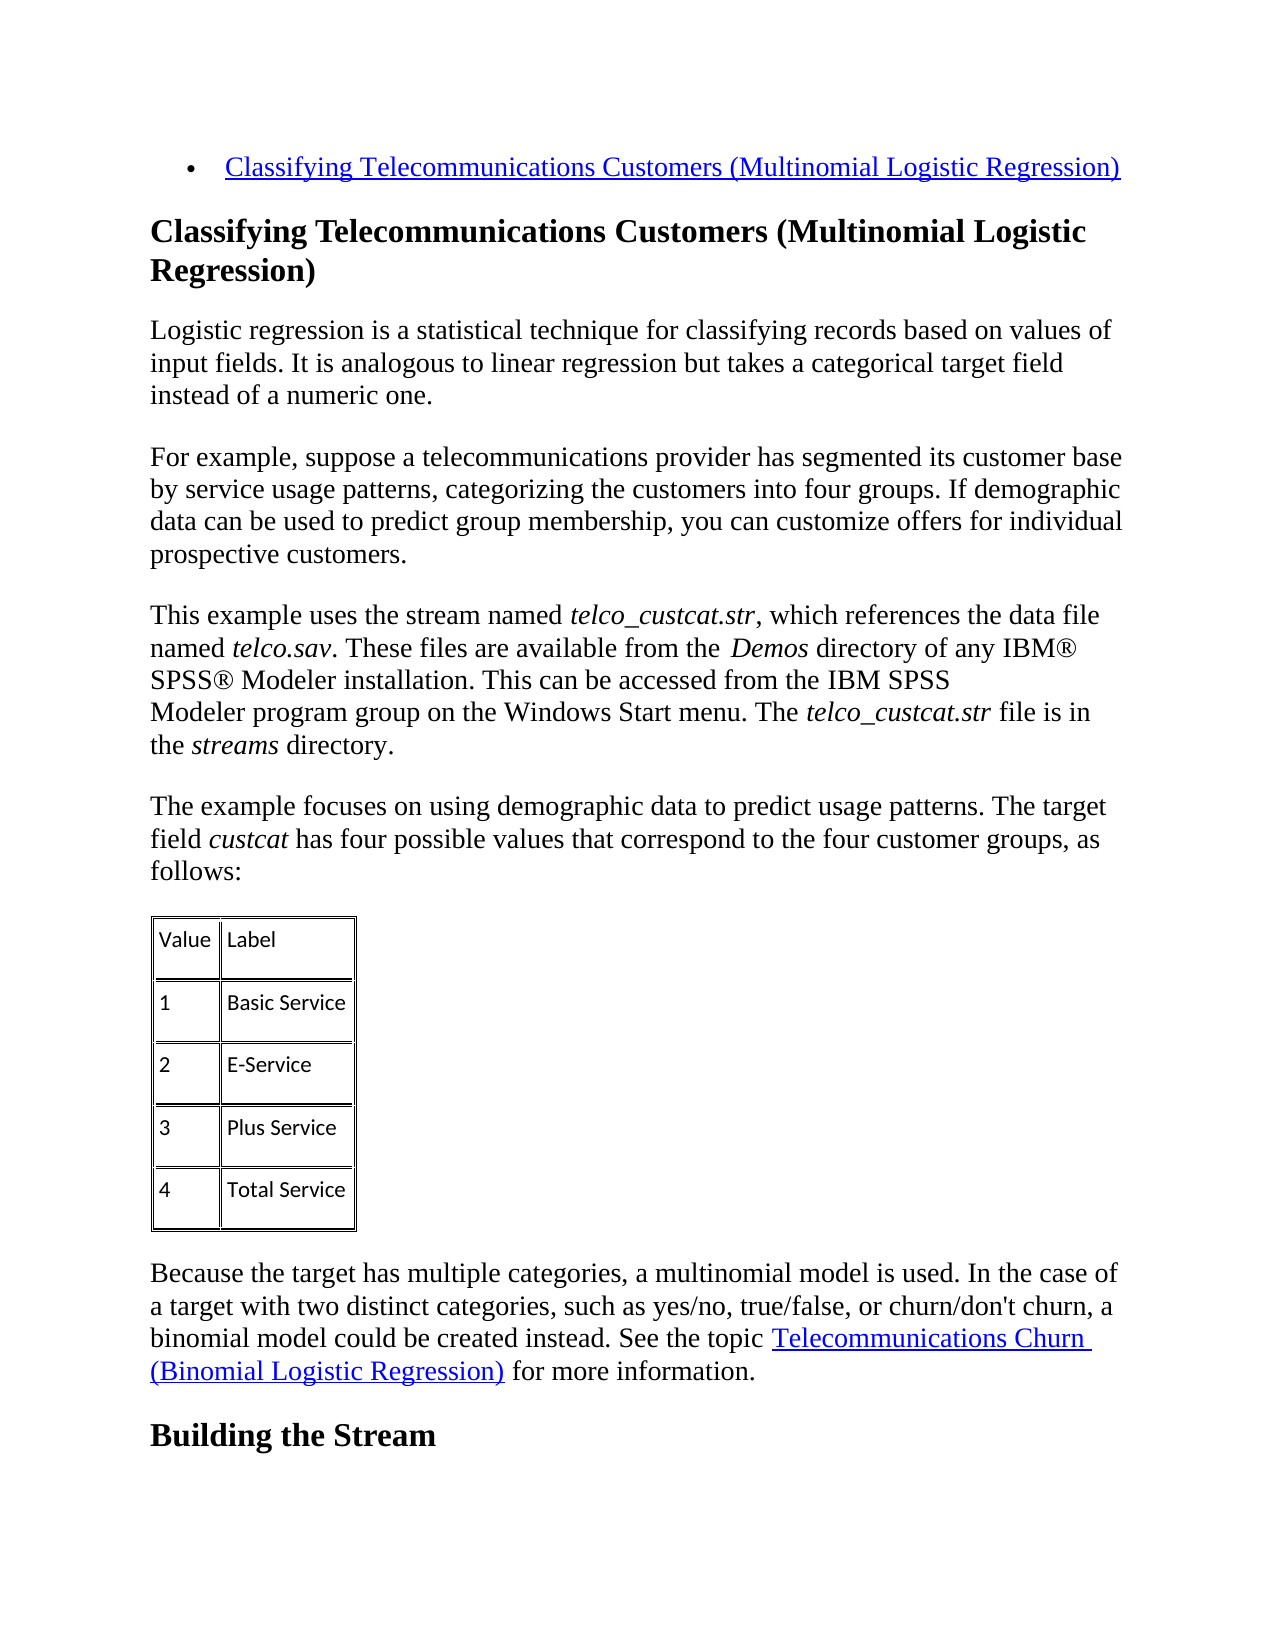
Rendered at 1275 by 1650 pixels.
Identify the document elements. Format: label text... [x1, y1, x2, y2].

table_header Label [221, 919, 354, 978]
text For example, suppose a telecommunications provider has segmented its customer base by service usage patterns, categorizing the customers into four groups. If demographic data can be used to predict group membership, you can customize offers for individual prospective customers. [150, 439, 1125, 569]
table_cell 2 [152, 1041, 221, 1103]
table_cell 4 [152, 1166, 221, 1228]
table_header Value [154, 919, 221, 978]
text Logistic regression is a statistical technique for classifying records based on values of input fields. It is analogous to linear regression but takes a categorical target field instead of a numeric one. [150, 313, 1125, 410]
text The example focuses on using demographic data to predict usage patterns. The target field custcat has four possible values that correspond to the four customer groups, as follows: [150, 789, 1125, 887]
subtitle Classifying Telecommunications Customers (Multinomial Logistic Regression) [150, 212, 1125, 288]
text Because the target has multiple categories, a multinomial model is used. In the case of a target with two distinct categories, such as yes/no, true/false, or churn/don't churn, a binomial model could be created instead. See the topic Telecommunications Churn (Binomial Logistic Regression) for more information. [150, 1257, 1125, 1386]
table_cell 1 [154, 978, 219, 1041]
table_cell Plus Service [222, 1103, 354, 1166]
list Classifying Telecommunications Customers (Multinomial Logistic Regression) [187, 150, 1125, 182]
table_cell 3 [154, 1103, 219, 1166]
table_cell Total Service [221, 1166, 355, 1228]
table_cell Basic Service [222, 978, 354, 1041]
text This example uses the stream named telco_custcat.str, which references the data file named telco.sav. These files are available from the Demos directory of any IBM® SPSS® Modeler installation. This can be accessed from the IBM SPSS Modeler program group on the Windows Start menu. The telco_custcat.str file is in the streams directory. [150, 598, 1125, 760]
table_cell E-Service [221, 1041, 355, 1103]
text Building the Stream [150, 1415, 1125, 1454]
